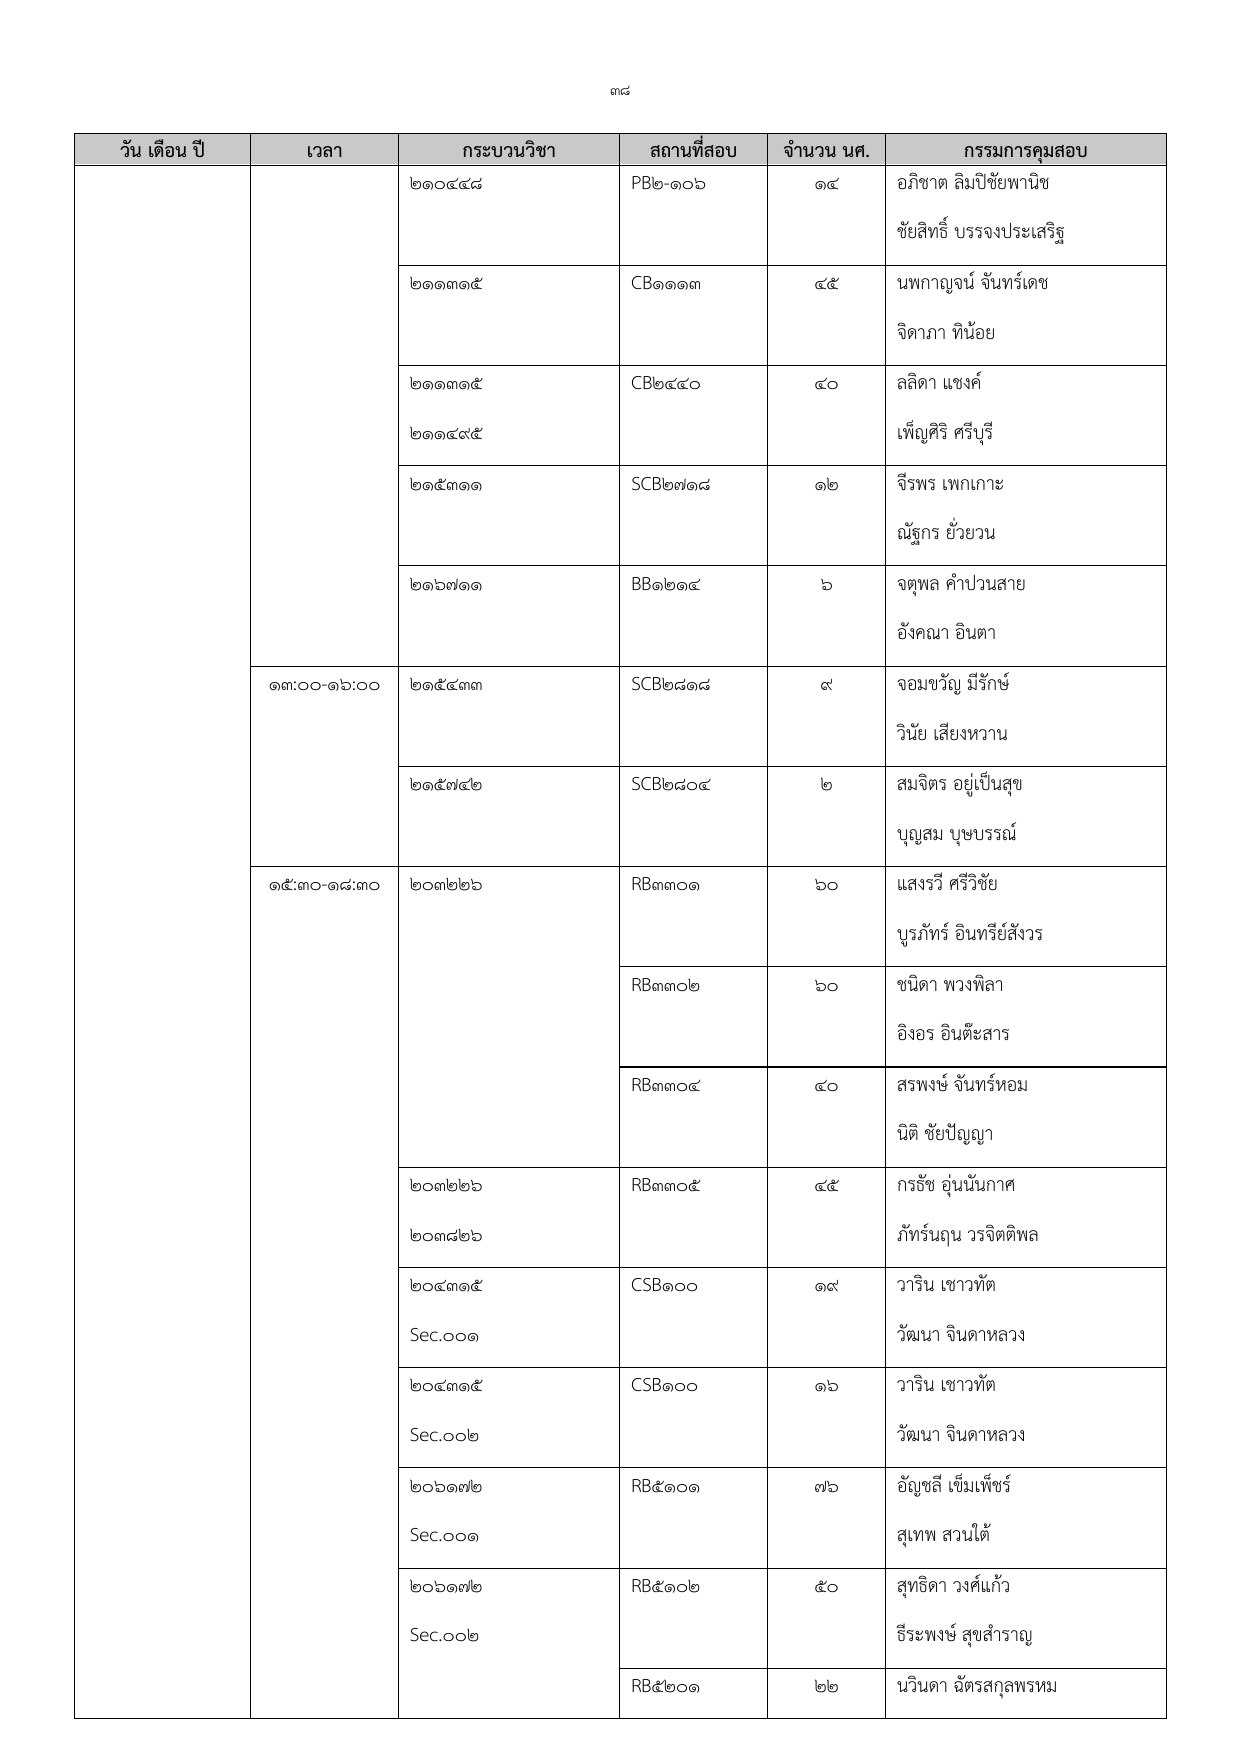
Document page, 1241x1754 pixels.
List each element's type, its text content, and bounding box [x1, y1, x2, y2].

table_header สถานที่สอบ [620, 134, 767, 164]
table_cell 216711 [399, 566, 619, 666]
table_cell 203226 203826 [399, 1168, 619, 1267]
table_cell RB3301 [620, 867, 767, 966]
table_cell 215742 [399, 767, 619, 866]
table_cell 211315 [399, 266, 619, 365]
table_cell 215433 [399, 667, 619, 766]
table_cell 40 [768, 366, 885, 465]
table_cell CSB100 [620, 1368, 767, 1467]
table_cell 40 [768, 1068, 885, 1167]
table_cell สุทธิดา วงศ์แก้ว ธีระพงษ์ สุขสำราญ [886, 1569, 1166, 1668]
table_cell RB5101 [620, 1468, 767, 1567]
table_cell จอมขวัญ มีรักษ์ วินัย เสียงหวาน [886, 667, 1166, 766]
table_cell RB3304 [620, 1068, 767, 1167]
table_cell 60 [768, 967, 885, 1066]
table_cell นพกาญจน์ จันทร์เดช จิดาภา ทิน้อย [886, 266, 1166, 365]
table_cell จตุพล คำปวนสาย อังคณา อินตา [886, 566, 1166, 666]
table_cell อภิชาต ลิมปิชัยพานิช ชัยสิทธิ์ บรรจงประเสริฐ [886, 166, 1166, 265]
table_cell RB3302 [620, 967, 767, 1066]
table_cell SCB2818 [620, 667, 767, 766]
table_cell 45 [768, 266, 885, 365]
table_cell 50 [768, 1569, 885, 1668]
table_cell CB1113 [620, 266, 767, 365]
table_cell BB1214 [620, 566, 767, 666]
table_cell 16 [768, 1368, 885, 1467]
table_cell SCB2718 [620, 466, 767, 565]
table_cell 206172 Sec.002 [399, 1569, 619, 1718]
table_cell 12 [768, 466, 885, 565]
table_cell ลลิดา แชงค์ เพ็ญศิริ ศรีบุรี [886, 366, 1166, 465]
table_cell วาริน เชาวทัต วัฒนา จินดาหลวง [886, 1268, 1166, 1367]
table_cell CSB100 [620, 1268, 767, 1367]
table_header กระบวนวิชา [399, 134, 619, 164]
table_cell 211315 211495 [399, 366, 619, 465]
table_cell SCB2804 [620, 767, 767, 866]
table_header กรรมการคุมสอบ [886, 134, 1166, 164]
table_cell ชนิดา พวงพิลา อิงอร อินต๊ะสาร [886, 967, 1166, 1066]
table_cell RB5201 [620, 1669, 767, 1718]
table_cell 203226 [399, 867, 619, 1167]
table_cell นวินดา ฉัตรสกุลพรหม กฤษฎา สังขนันท์ [886, 1669, 1166, 1718]
table_cell 204315 Sec.001 [399, 1268, 619, 1367]
table_cell 76 [768, 1468, 885, 1567]
table_cell 6 [768, 566, 885, 666]
table_cell 206172 Sec.001 [399, 1468, 619, 1567]
table_cell 14 [768, 166, 885, 265]
table_cell RB5102 [620, 1569, 767, 1668]
table_cell สมจิตร อยู่เป็นสุข บุญสม บุษบรรณ์ [886, 767, 1166, 866]
table_cell RB3305 [620, 1168, 767, 1267]
table_cell 15:30-18:30 [251, 867, 398, 1718]
table_cell 2 [768, 767, 885, 866]
table_cell 204315 Sec.002 [399, 1368, 619, 1467]
table_header วัน เดือน ปี [75, 134, 250, 164]
table_cell สรพงษ์ จันทร์หอม นิติ ชัยปัญญา [886, 1068, 1166, 1167]
table_cell 19 [768, 1268, 885, 1367]
table_cell 9 [768, 667, 885, 766]
table_cell แสงรวี ศรีวิชัย บูรภัทร์ อินทรีย์สังวร [886, 867, 1166, 966]
table_cell PB2-106 [620, 166, 767, 265]
table_cell จีรพร เพกเกาะ ณัฐกร ยั่วยวน [886, 466, 1166, 565]
table_cell วาริน เชาวทัต วัฒนา จินดาหลวง [886, 1368, 1166, 1467]
table_cell 22 [768, 1669, 885, 1718]
table_cell กรธัช อุ่นนันกาศ ภัทร์นฤน วรจิตติพล [886, 1168, 1166, 1267]
table_cell อัญชลี เข็มเพ็ชร์ สุเทพ สวนใต้ [886, 1468, 1166, 1567]
table_header เวลา [251, 134, 398, 164]
table_header จำนวน นศ. [768, 134, 885, 164]
table_cell 45 [768, 1168, 885, 1267]
table_cell 210448 [399, 166, 619, 265]
table_cell CB2440 [620, 366, 767, 465]
table_cell 215311 [399, 466, 619, 565]
table_cell 13:00-16:00 [251, 667, 398, 866]
table_cell 60 [768, 867, 885, 966]
